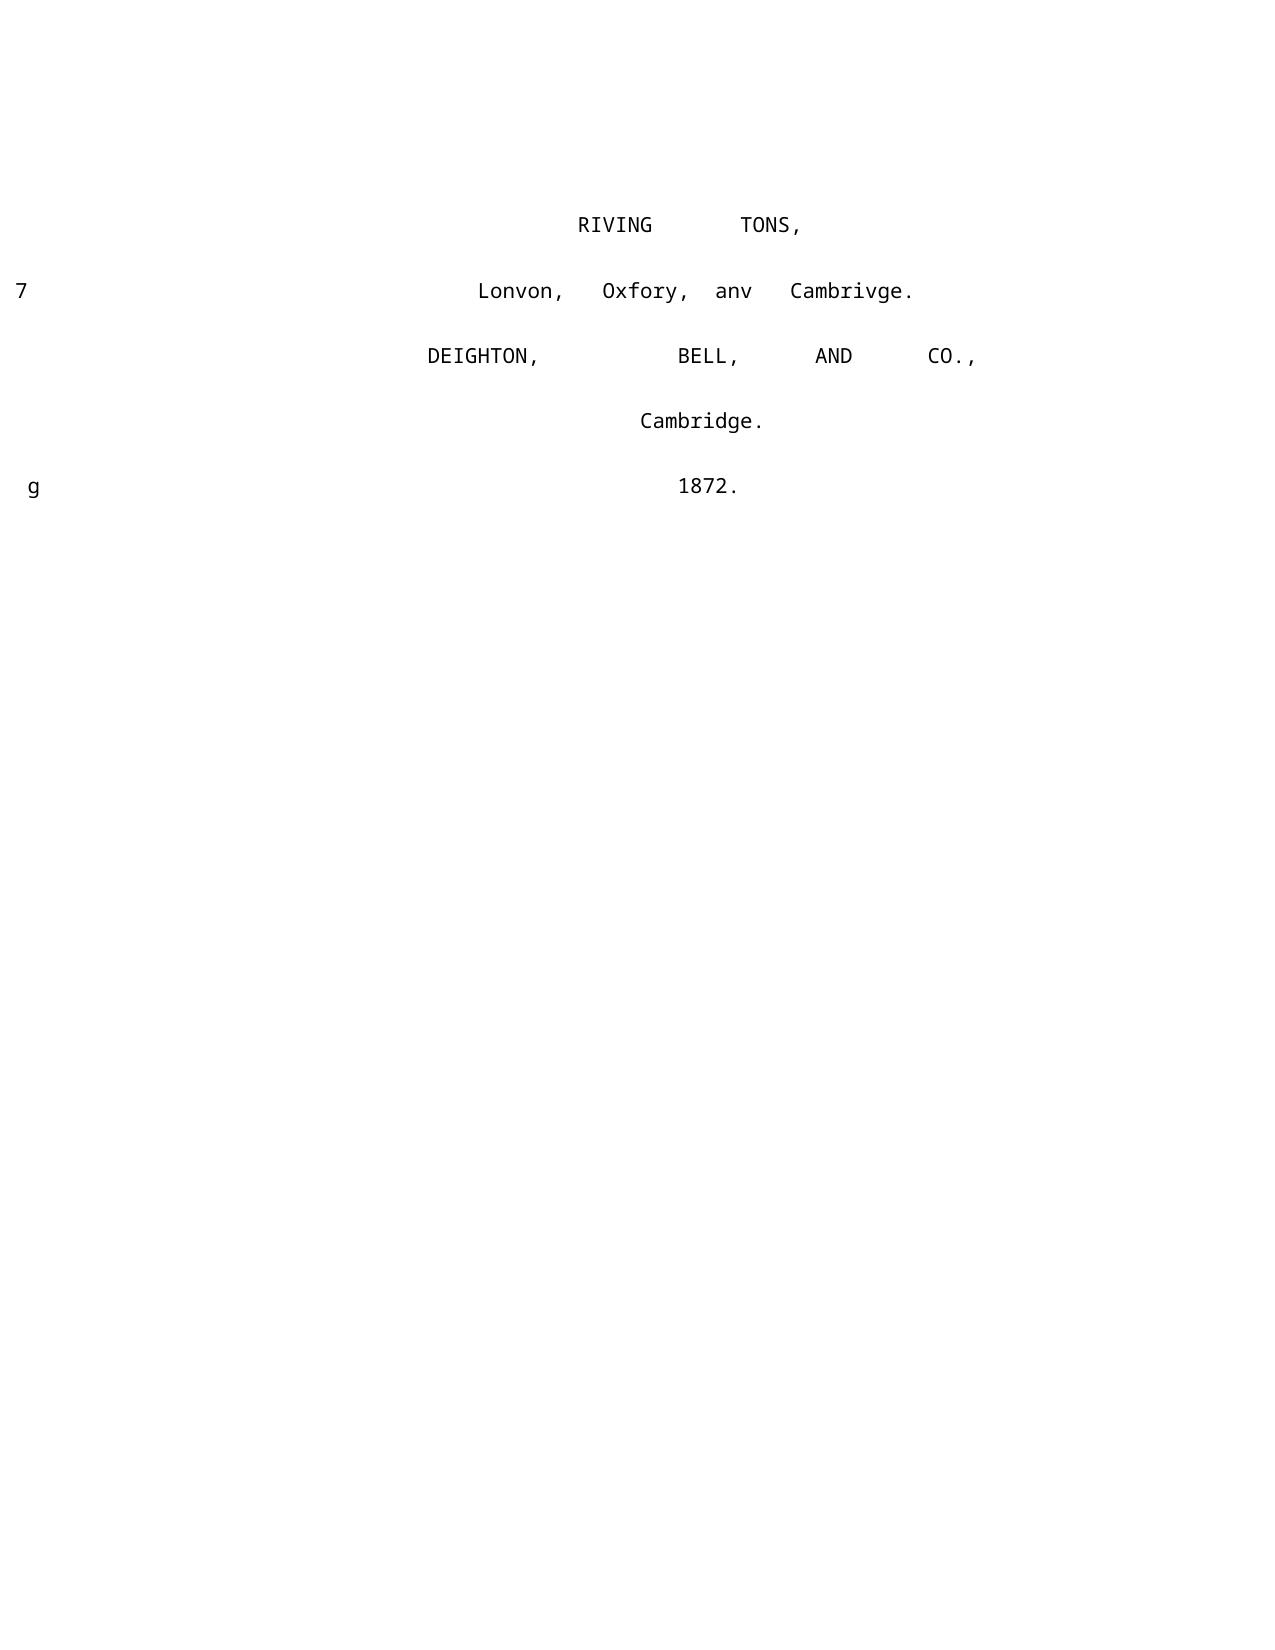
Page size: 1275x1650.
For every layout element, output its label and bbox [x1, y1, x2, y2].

text [15, 15, 1260, 1149]
